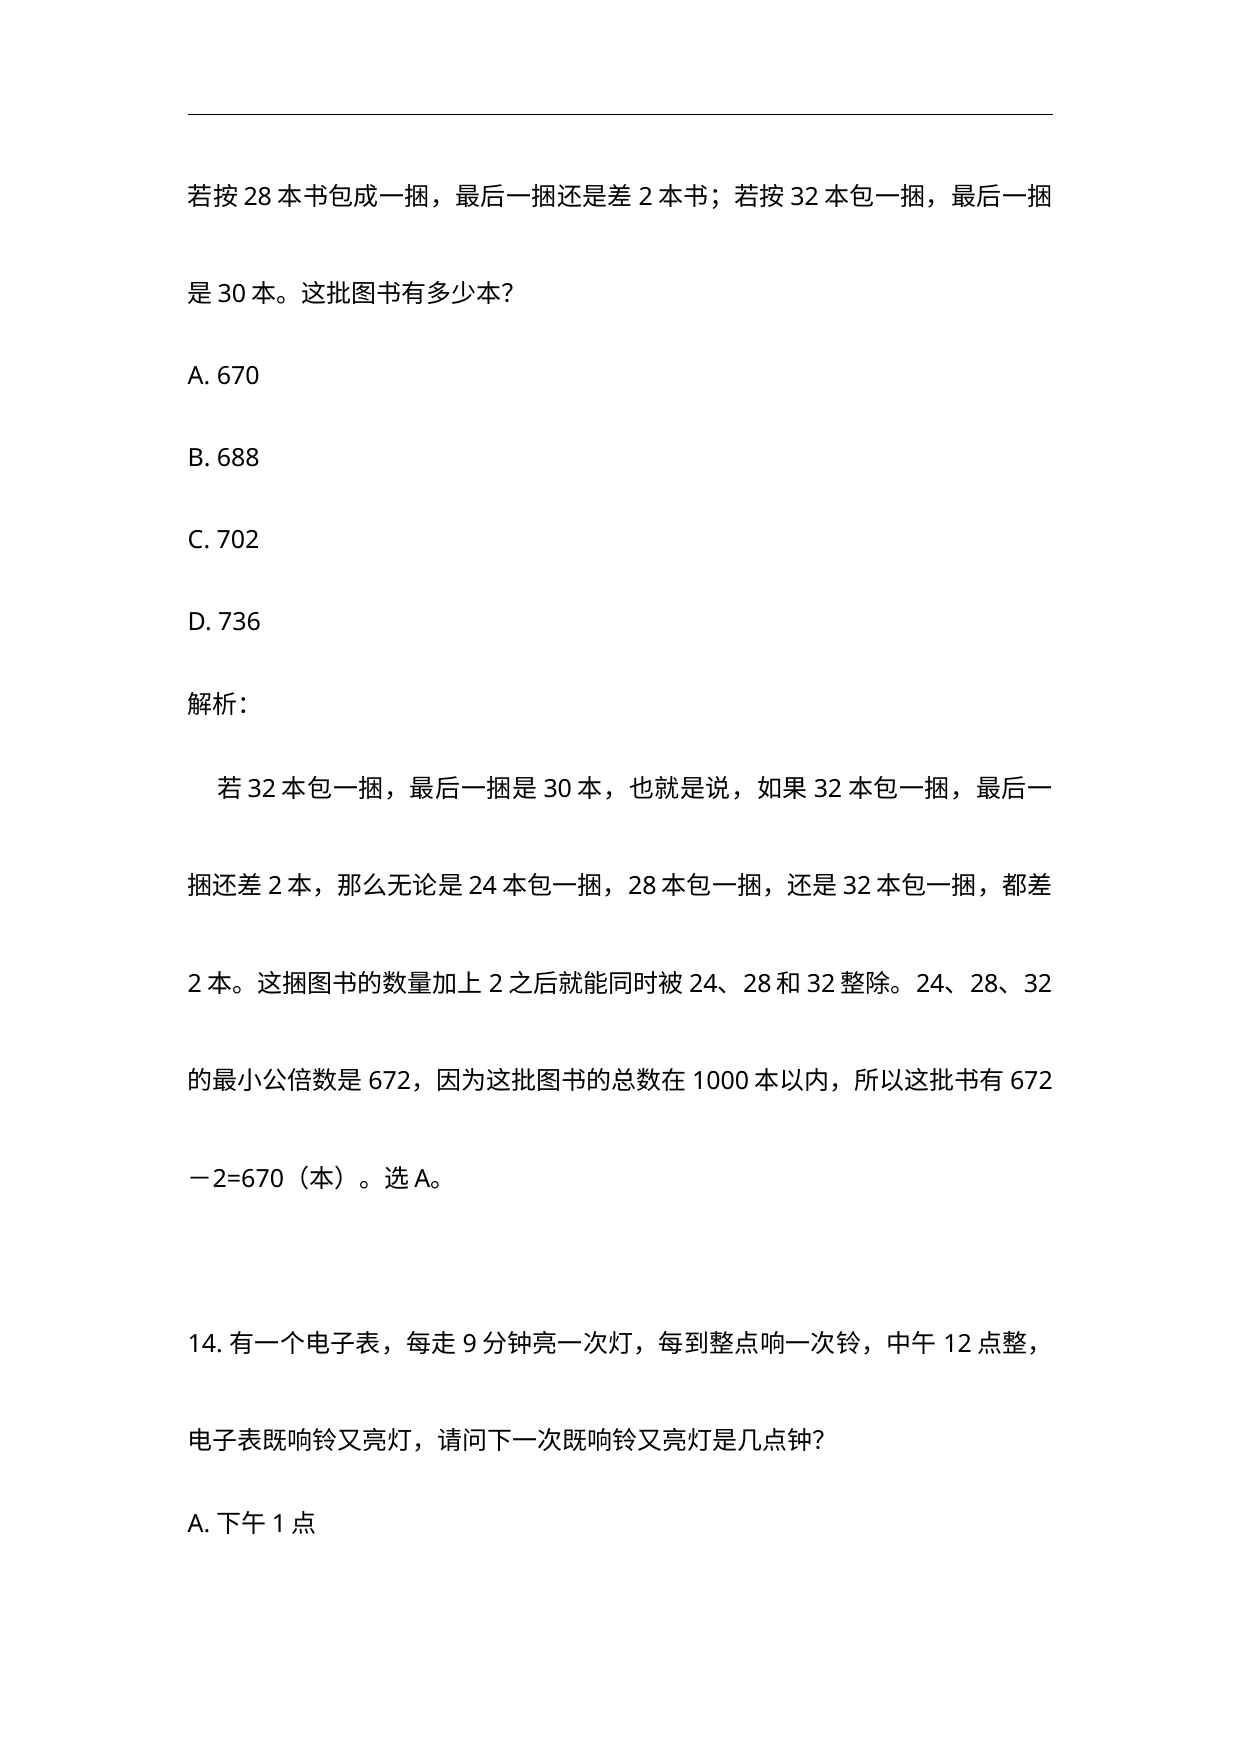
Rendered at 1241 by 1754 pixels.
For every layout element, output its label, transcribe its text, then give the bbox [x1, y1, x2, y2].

text A. 670 [187, 343, 1053, 408]
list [187, 162, 1053, 324]
list 有一个电子表，每走9分钟亮一次灯，每到整点响一次铃，中午12点整，电子表既响铃又亮灯，请问下一次既响铃又亮灯是几点钟？ [187, 1309, 1053, 1471]
text D. 736 [187, 588, 1053, 653]
text 解析： [187, 671, 1053, 736]
text C. 702 [187, 507, 1053, 572]
text 若32本包一捆，最后一捆是30本，也就是说，如果32本包一捆，最后一捆还差2本，那么无论是24本包一捆，28本包一捆，还是32本包一捆，都差2本。这捆图书的数量加上2之后就能同时被24、28和32整除。24、28、32的最小公倍数是672，因为这批图书的总数在1000本以内，所以这批书有672－2=670（本）。选A。 [187, 754, 1053, 1209]
text B. 688 [187, 424, 1053, 489]
text A. 下午1点 [187, 1489, 1053, 1554]
